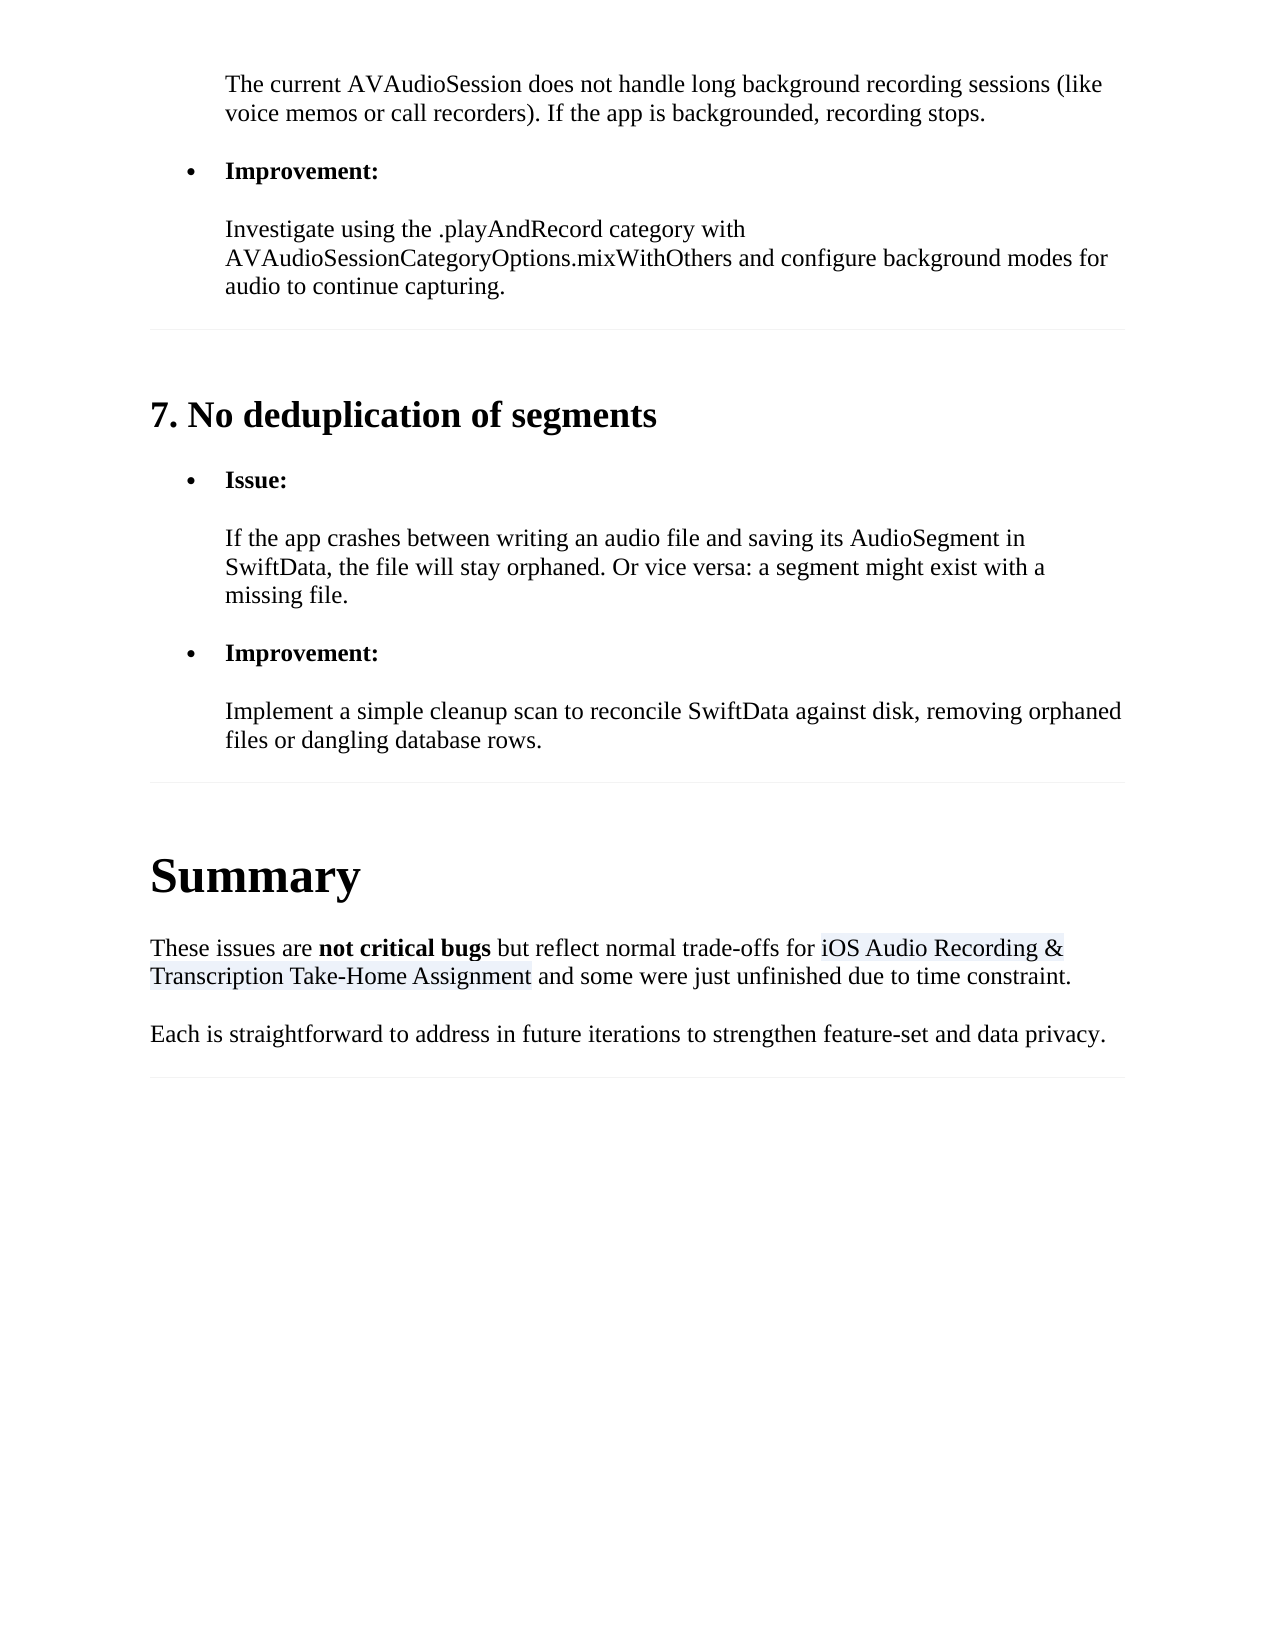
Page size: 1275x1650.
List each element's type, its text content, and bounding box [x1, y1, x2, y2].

text If the app crashes between writing an audio file and saving its AudioSegment in SwiftData, the file will stay orphaned. Or vice versa: a segment might exist with a missing file. [225, 523, 1125, 609]
text 7. No deduplication of segments [150, 393, 1125, 436]
text These issues are not critical bugs but reflect normal trade-offs for iOS Audio Recording & Transcription Take-Home Assignment and some were just unfinished due to time constraint. [150, 933, 1125, 990]
text Investigate using the .playAndRecord category with AVAudioSessionCategoryOptions.mixWithOthers and configure background modes for audio to continue capturing. [225, 214, 1125, 300]
list Issue: [187, 465, 1125, 494]
list Improvement: [187, 156, 1125, 185]
text Each is straightforward to address in future iterations to strengthen feature-set and data privacy. [150, 1019, 1125, 1048]
list Improvement: [187, 638, 1125, 667]
text The current AVAudioSession does not handle long background recording sessions (like voice memos or call recorders). If the app is backgrounded, recording stops. [225, 69, 1125, 127]
text Implement a simple cleanup scan to reconcile SwiftData against disk, removing orphaned files or dangling database rows. [225, 696, 1125, 754]
text Summary [150, 846, 1125, 903]
